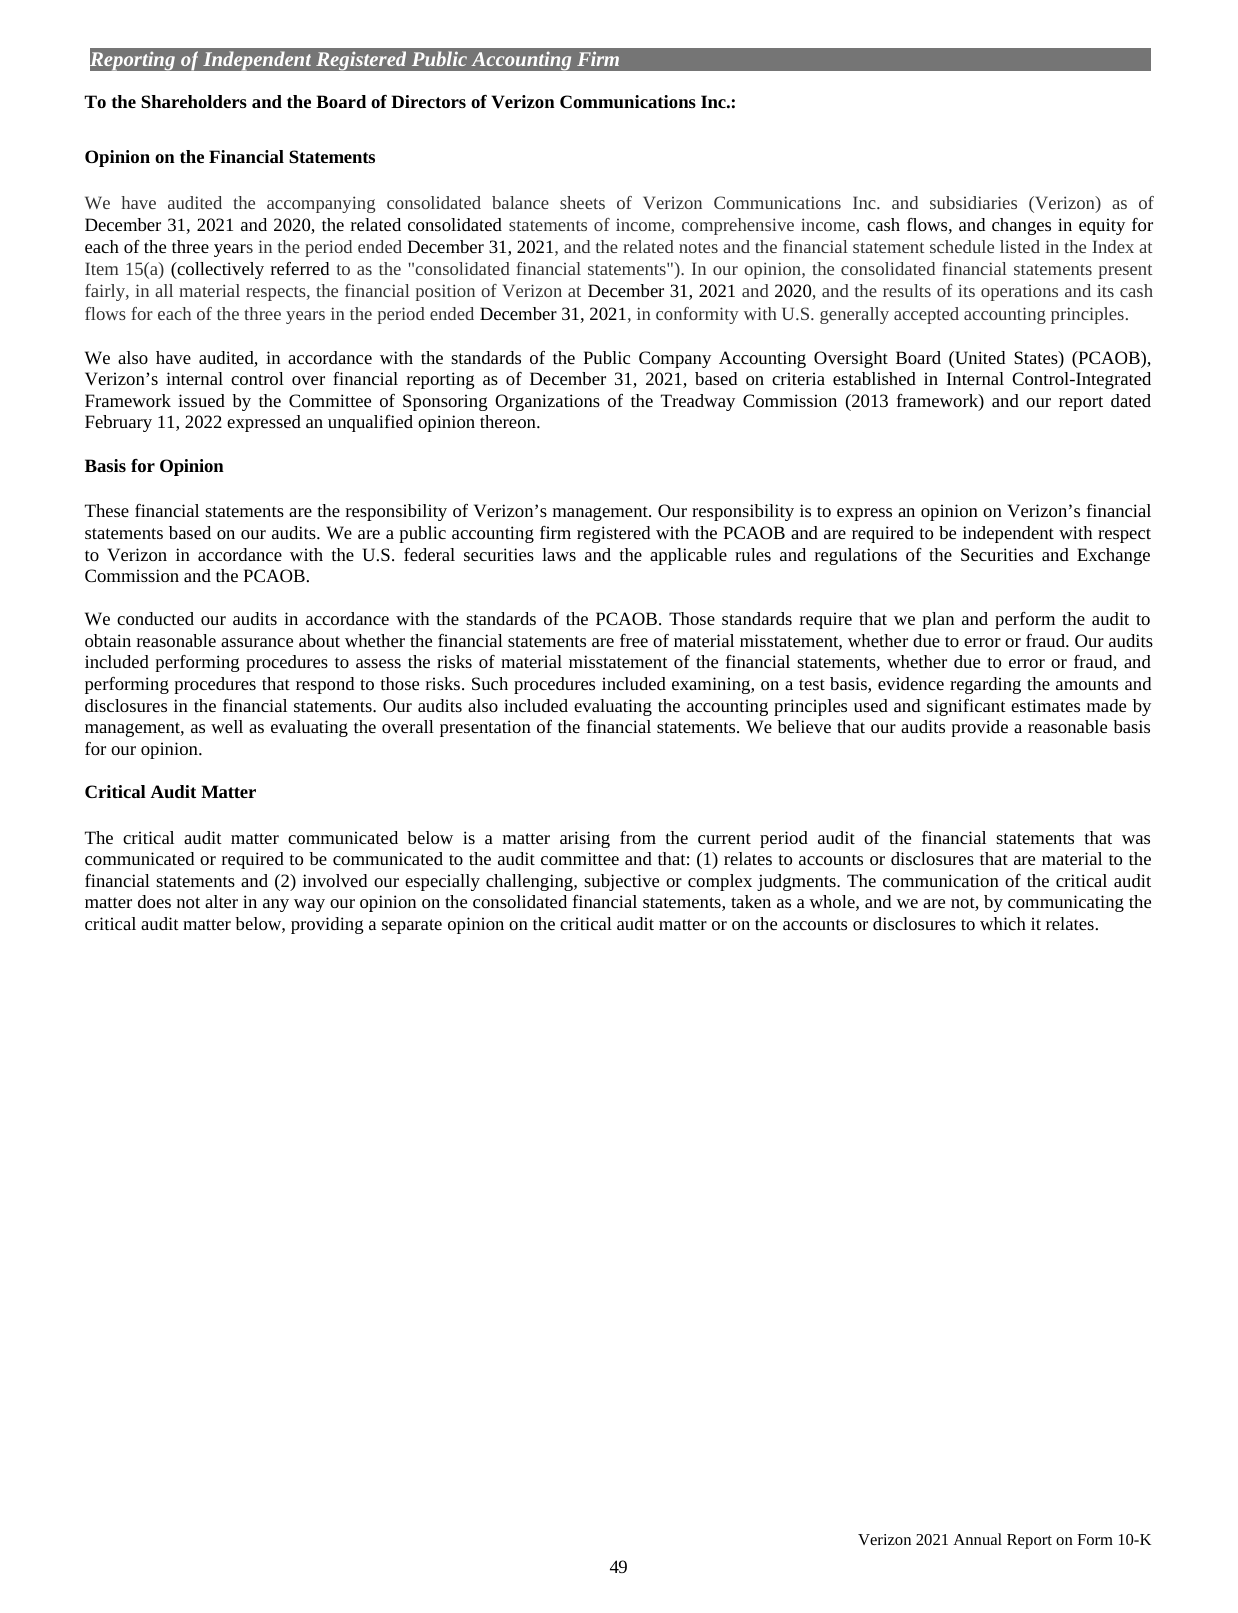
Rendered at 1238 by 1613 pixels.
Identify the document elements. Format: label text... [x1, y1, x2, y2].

subtitle To the Shareholders and the Board of Directors of Verizon Communications Inc.: [84, 91, 1194, 112]
text We also have audited, in accordance with the standards of the Public Company Accounting Oversight Board (United States) (PCAOB), Verizon’s internal control over financial reporting as of December 31, 2021, based on criteria established in Internal Control-Integrated Framework issued by the Committee of Sponsoring Organizations of the Treadway Commission (2013 framework) and our report dated February 11, 2022 expressed an unqualified opinion thereon. [84, 347, 1154, 433]
subtitle Reporting of Independent Registered Public Accounting Firm [90, 47, 1194, 71]
text Opinion on the Financial Statements [84, 146, 1194, 168]
text The critical audit matter communicated below is a matter arising from the current period audit of the financial statements that was communicated or required to be communicated to the audit committee and that: (1) relates to accounts or disclosures that are material to the financial statements and (2) involved our especially challenging, subjective or complex judgments. The communication of the critical audit matter does not alter in any way our opinion on the consolidated financial statements, taken as a whole, and we are not, by communicating the critical audit matter below, providing a separate opinion on the critical audit matter or on the accounts or disclosures to which it relates. [84, 827, 1154, 934]
text We conducted our audits in accordance with the standards of the PCAOB. Those standards require that we plan and perform the audit to obtain reasonable assurance about whether the financial statements are free of material misstatement, whether due to error or fraud. Our audits included performing procedures to assess the risks of material misstatement of the financial statements, whether due to error or fraud, and performing procedures that respond to those risks. Such procedures included examining, on a test basis, evidence regarding the amounts and disclosures in the financial statements. Our audits also included evaluating the accounting principles used and significant estimates made by management, as well as evaluating the overall presentation of the financial statements. We believe that our audits provide a reasonable basis for our opinion. [84, 608, 1154, 759]
subtitle Basis for Opinion [84, 455, 1194, 477]
subtitle Critical Audit Matter [84, 781, 1194, 803]
text We have audited the accompanying consolidated balance sheets of Verizon Communications Inc. and subsidiaries (Verizon) as of December 31, 2021 and 2020, the related consolidated statements of income, comprehensive income, cash flows, and changes in equity for each of the three years in the period ended December 31, 2021, and the related notes and the financial statement schedule listed in the Index at Item 15(a) (collectively referred to as the "consolidated financial statements"). In our opinion, the consolidated financial statements present fairly, in all material respects, the financial position of Verizon at December 31, 2021 and 2020, and the results of its operations and its cash flows for each of the three years in the period ended December 31, 2021, in conformity with U.S. generally accepted accounting principles. [84, 192, 1153, 324]
text These financial statements are the responsibility of Verizon’s management. Our responsibility is to express an opinion on Verizon’s financial statements based on our audits. We are a public accounting firm registered with the PCAOB and are required to be independent with respect to Verizon in accordance with the U.S. federal securities laws and the applicable rules and regulations of the Securities and Exchange Commission and the PCAOB. [84, 500, 1154, 587]
